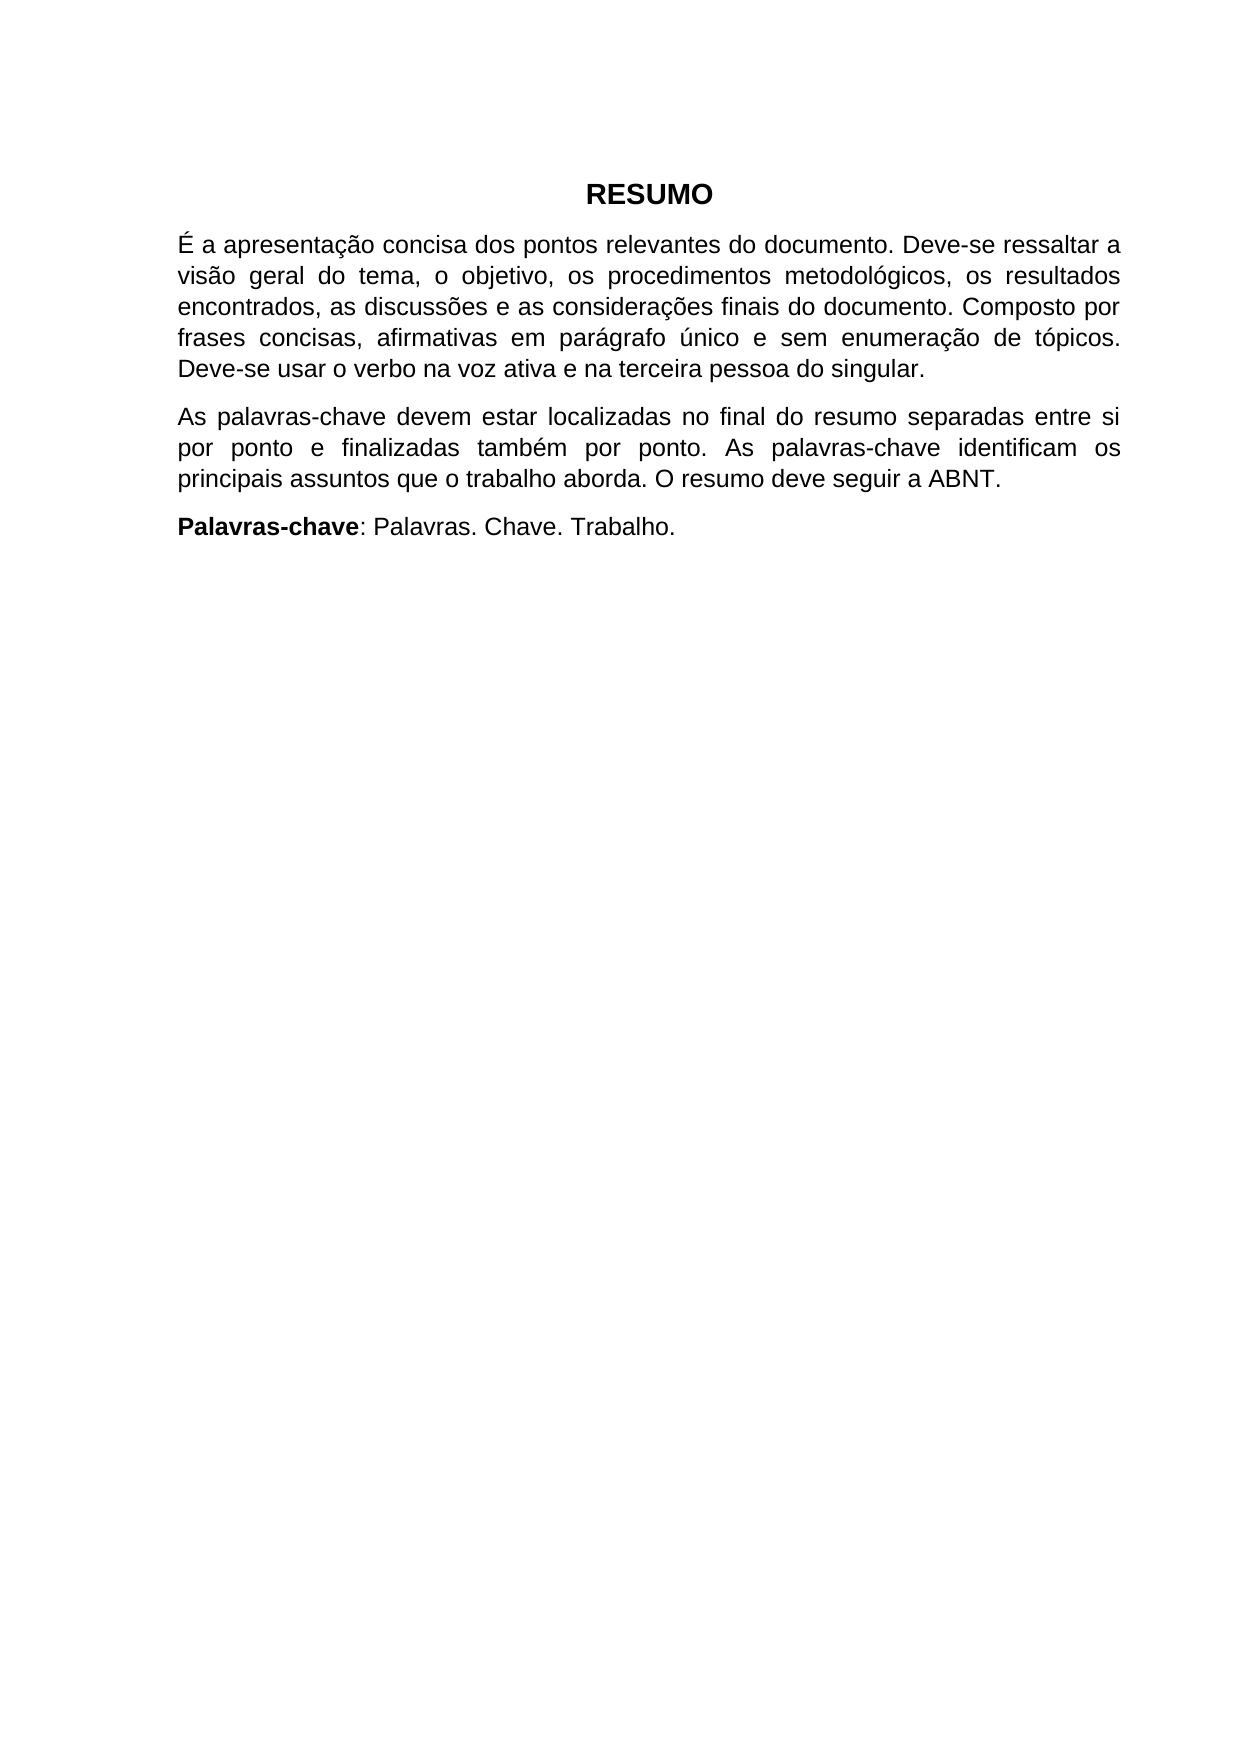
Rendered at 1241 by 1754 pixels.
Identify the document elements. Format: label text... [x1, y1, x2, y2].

text Palavras-chave: Palavras. Chave. Trabalho. [177, 512, 1122, 540]
text RESUMO [177, 177, 1122, 211]
text As palavras-chave devem estar localizadas no final do resumo separadas entre si por ponto e finalizadas também por ponto. As palavras-chave identificam os principais assuntos que o trabalho aborda. O resumo deve seguir a ABNT. [177, 402, 1122, 493]
text É a apresentação concisa dos pontos relevantes do documento. Deve-se ressaltar a visão geral do tema, o objetivo, os procedimentos metodológicos, os resultados encontrados, as discussões e as considerações finais do documento. Composto por frases concisas, afirmativas em parágrafo único e sem enumeração de tópicos. Deve-se usar o verbo na voz ativa e na terceira pessoa do singular. [177, 230, 1122, 383]
